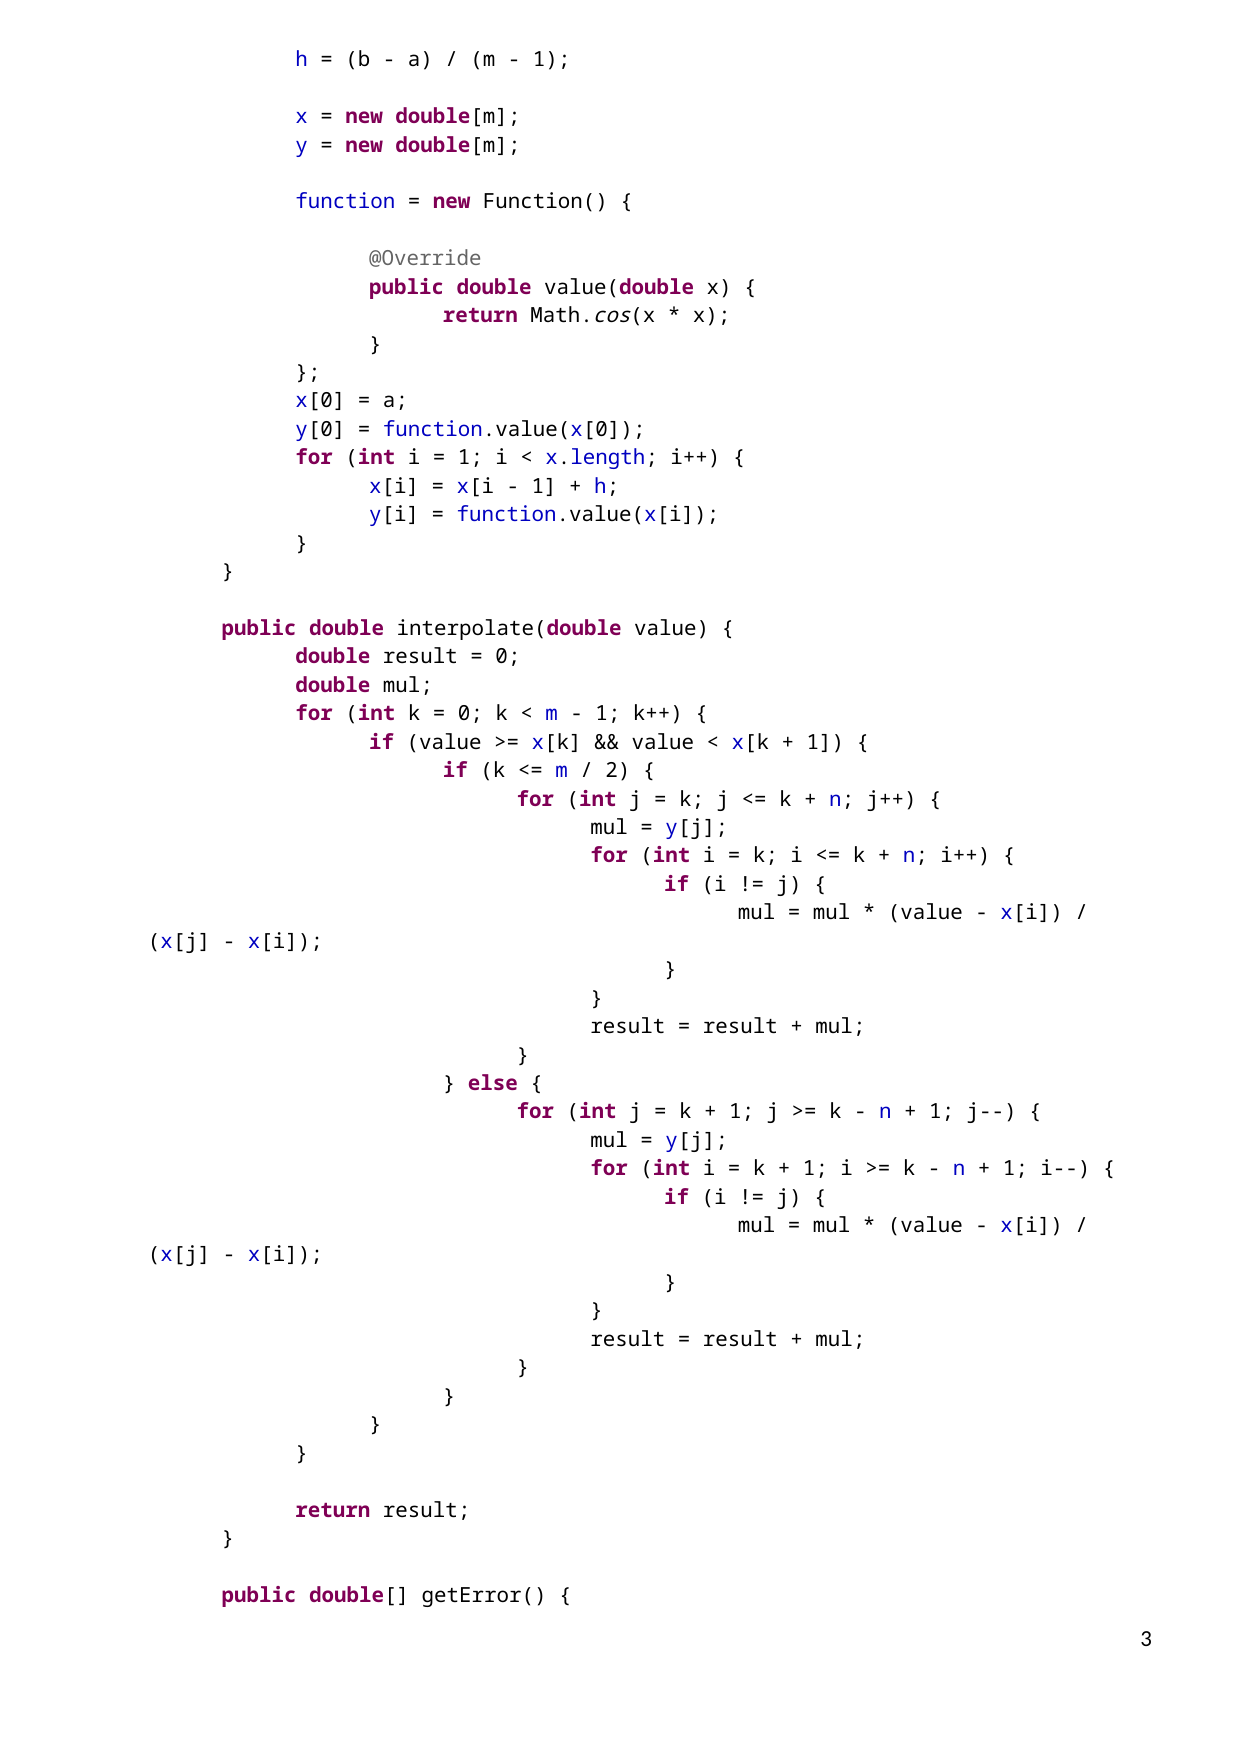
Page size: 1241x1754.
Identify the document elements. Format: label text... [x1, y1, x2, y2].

text @Override [148, 243, 1152, 272]
text if (k <= m / 2) { [148, 755, 1152, 784]
text } [148, 528, 1152, 556]
text } [148, 954, 1152, 983]
text for (int i = 1; i < x.length; i++) { [148, 442, 1152, 471]
text result = result + mul; [148, 1011, 1152, 1040]
text } [148, 1040, 1152, 1068]
text mul = mul * (value - x[i]) / (x[j] - x[i]); [148, 897, 1152, 954]
text x[0] = a; [148, 386, 1152, 414]
text if (i != j) { [148, 1182, 1152, 1210]
text return Math.cos(x * x); [148, 300, 1152, 329]
text h = (b - a) / (m - 1); [148, 44, 1152, 73]
text for (int k = 0; k < m - 1; k++) { [148, 698, 1152, 727]
text mul = y[j]; [148, 1125, 1152, 1153]
text public double interpolate(double value) { [148, 613, 1152, 642]
text y[0] = function.value(x[0]); [148, 414, 1152, 442]
text function = new Function() { [148, 187, 1152, 215]
text } [148, 1409, 1152, 1438]
text public double[] getError() { [148, 1580, 1152, 1608]
text return result; [148, 1495, 1152, 1523]
text } [148, 1267, 1152, 1296]
text mul = mul * (value - x[i]) / (x[j] - x[i]); [148, 1210, 1152, 1267]
text } [148, 1438, 1152, 1466]
text double mul; [148, 670, 1152, 698]
text } [148, 983, 1152, 1011]
text }; [148, 357, 1152, 386]
text x[i] = x[i - 1] + h; [148, 471, 1152, 499]
text for (int i = k + 1; i >= k - n + 1; i--) { [148, 1153, 1152, 1182]
text if (i != j) { [148, 869, 1152, 897]
text } [148, 329, 1152, 357]
text double result = 0; [148, 642, 1152, 670]
text } [148, 1381, 1152, 1409]
text } [148, 1352, 1152, 1381]
text x = new double[m]; [148, 101, 1152, 130]
text result = result + mul; [148, 1324, 1152, 1352]
text } [148, 1523, 1152, 1552]
text if (value >= x[k] && value < x[k + 1]) { [148, 727, 1152, 755]
text y[i] = function.value(x[i]); [148, 499, 1152, 528]
text for (int i = k; i <= k + n; i++) { [148, 841, 1152, 869]
text y = new double[m]; [148, 130, 1152, 158]
text public double value(double x) { [148, 272, 1152, 300]
text for (int j = k + 1; j >= k - n + 1; j--) { [148, 1097, 1152, 1125]
text } else { [148, 1068, 1152, 1097]
text } [148, 1296, 1152, 1324]
text mul = y[j]; [148, 812, 1152, 841]
text } [148, 556, 1152, 585]
text for (int j = k; j <= k + n; j++) { [148, 784, 1152, 812]
